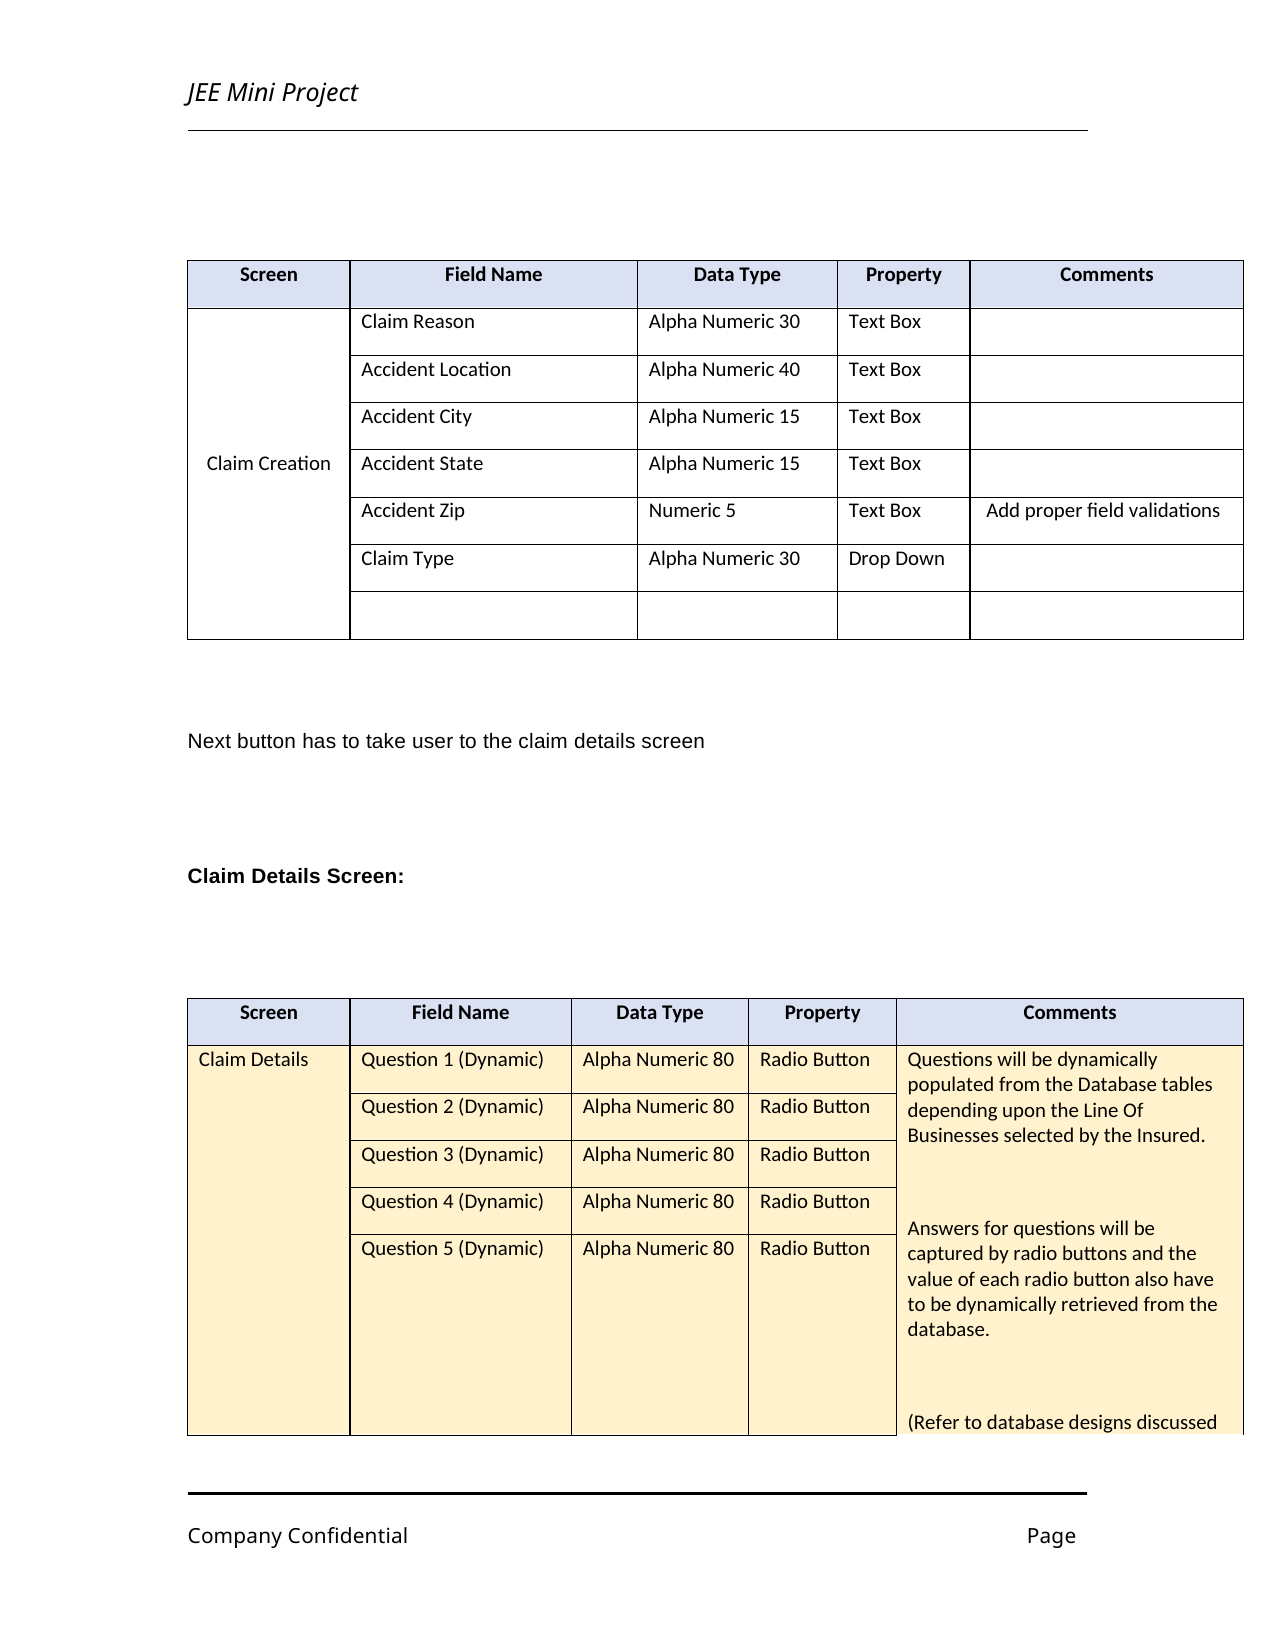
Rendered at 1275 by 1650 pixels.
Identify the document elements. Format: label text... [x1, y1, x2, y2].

table_cell Text Box [838, 403, 969, 449]
table_cell Add proper field validations [971, 498, 1243, 544]
table_cell Claim Reason [351, 309, 637, 355]
table_header Data Type [572, 999, 748, 1045]
table_cell [971, 403, 1243, 449]
table_header Comments [897, 999, 1243, 1045]
table_cell Text Box [838, 450, 969, 497]
table_cell Alpha Numeric 15 [638, 403, 837, 449]
table_cell Text Box [838, 309, 969, 355]
table_header Field Name [351, 261, 637, 307]
table_cell Text Box [838, 498, 969, 544]
table_cell Alpha Numeric 30 [638, 309, 837, 355]
table_cell Drop Down [838, 545, 969, 591]
table_cell Alpha Numeric 80 [572, 1188, 748, 1234]
table_header Data Type [638, 261, 837, 307]
table_cell [638, 592, 837, 638]
text Claim Details Screen: [187, 863, 1087, 887]
table_cell Accident State [351, 450, 637, 497]
table_cell Question 3 (Dynamic) [351, 1141, 571, 1187]
table_cell Radio Button [749, 1141, 896, 1187]
table_header Property [838, 261, 969, 307]
table_cell [838, 592, 969, 638]
table_cell Text Box [838, 356, 969, 402]
table_cell Radio Button [749, 1046, 896, 1092]
table_cell Radio Button [749, 1235, 896, 1434]
table_cell Claim Type [351, 545, 637, 591]
table_cell Accident Zip [351, 498, 637, 544]
table_header Property [749, 999, 896, 1045]
table_cell [971, 309, 1243, 355]
table_cell Accident City [351, 403, 637, 449]
table_cell Alpha Numeric 80 [572, 1046, 748, 1092]
table_cell [971, 545, 1243, 591]
table_header Field Name [351, 999, 571, 1045]
table_cell Claim Details [188, 1046, 349, 1434]
table_cell Radio Button [749, 1188, 896, 1234]
table_header Comments [971, 261, 1243, 307]
table_cell Question 4 (Dynamic) [351, 1188, 571, 1234]
table_cell Radio Button [749, 1094, 896, 1140]
table_cell Question 1 (Dynamic) [351, 1046, 571, 1092]
table_cell Question 2 (Dynamic) [351, 1094, 571, 1140]
table_cell Alpha Numeric 80 [572, 1094, 748, 1140]
table_cell Accident Location [351, 356, 637, 402]
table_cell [351, 1235, 571, 1434]
table_cell Claim Creation [188, 309, 349, 638]
table_cell Alpha Numeric 30 [638, 545, 837, 591]
table_cell [351, 592, 637, 638]
table_cell Numeric 5 [638, 498, 837, 544]
table_cell [971, 592, 1243, 638]
table_cell Alpha Numeric 80 [572, 1141, 748, 1187]
table_cell Alpha Numeric 40 [638, 356, 837, 402]
table_cell Alpha Numeric 15 [638, 450, 837, 497]
text Next button has to take user to the claim details screen [187, 729, 1087, 753]
table_cell Questions will be dynamically populated from the Database tables depending upon the Line Of Businesses selected by the Insured. Answers for questions will be captured by radio buttons and the value of each radio button also have to be dynamically retrieved from the database. (Refer to database designs discussed in later section [897, 1046, 1243, 1434]
table_cell Alpha Numeric 80 [572, 1235, 748, 1434]
table_cell [971, 356, 1243, 402]
table_header Screen [188, 999, 349, 1045]
table_header Screen [188, 261, 349, 307]
table_cell [971, 450, 1243, 497]
